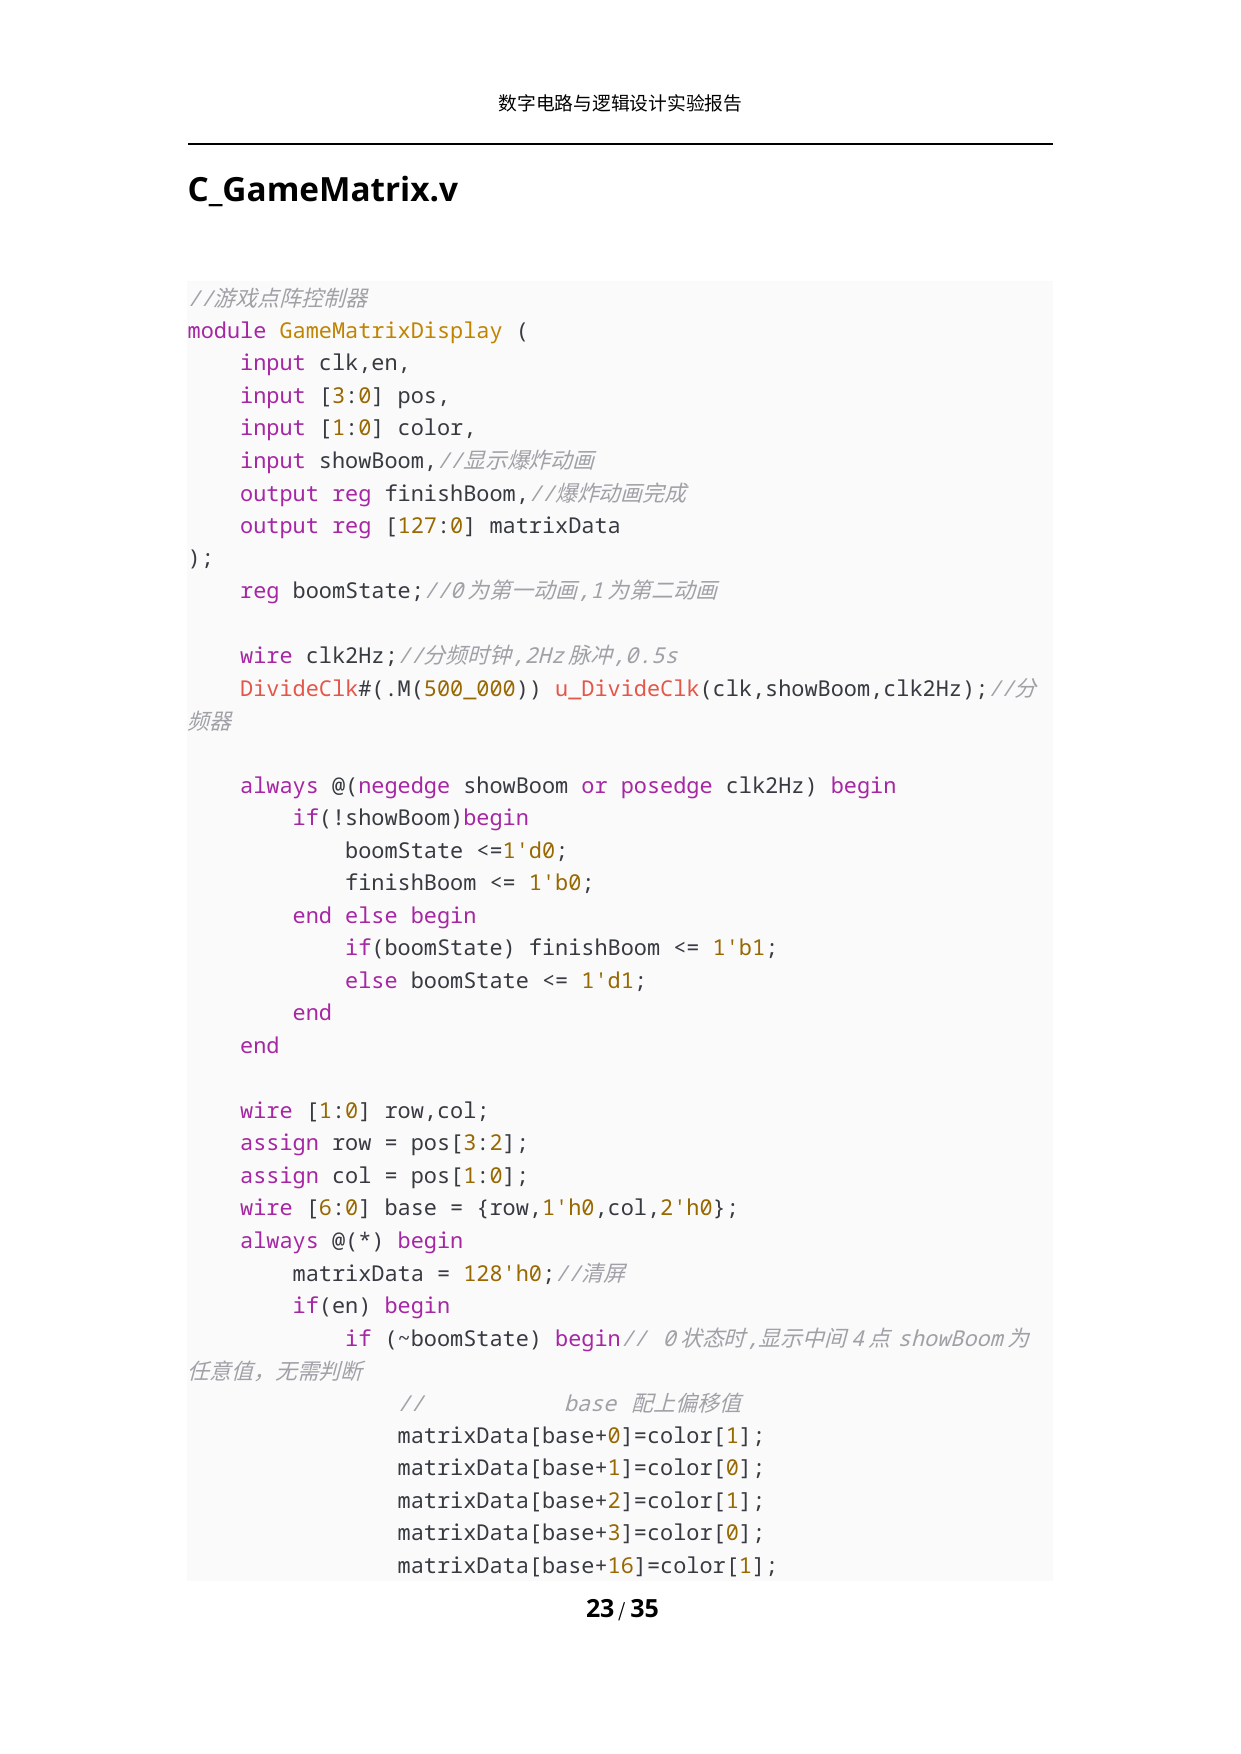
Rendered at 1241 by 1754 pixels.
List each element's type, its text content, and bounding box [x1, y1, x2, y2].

text matrixData[base+1]=color[0]; [187, 1451, 1053, 1483]
text //游戏点阵控制器 [187, 281, 1053, 313]
text reg boomState;//0为第一动画,1为第二动画 [187, 573, 1053, 606]
text if(!showBoom)begin [187, 801, 1053, 833]
text if(boomState) finishBoom <= 1'b1; [187, 931, 1053, 963]
text input showBoom,//显示爆炸动画 [187, 443, 1053, 476]
text assign col = pos[1:0]; [187, 1158, 1053, 1191]
text wire [6:0] base = {row,1'h0,col,2'h0}; [187, 1191, 1053, 1223]
text always @(negedge showBoom or posedge clk2Hz) begin [187, 768, 1053, 801]
text matrixData = 128'h0;//清屏 [187, 1256, 1053, 1288]
text output reg [127:0] matrixData [187, 508, 1053, 541]
text DivideClk#(.M(500_000)) u_DivideClk(clk,showBoom,clk2Hz);//分频器 [187, 671, 1053, 736]
text matrixData[base+2]=color[1]; [187, 1483, 1053, 1516]
text ); [187, 541, 1053, 573]
text wire [1:0] row,col; [187, 1093, 1053, 1126]
text finishBoom <= 1'b0; [187, 866, 1053, 898]
text end [187, 996, 1053, 1028]
text module GameMatrixDisplay ( [187, 313, 1053, 346]
text // base 配上偏移值 [187, 1386, 1053, 1418]
text output reg finishBoom,//爆炸动画完成 [187, 476, 1053, 508]
text end [187, 1028, 1053, 1061]
text else boomState <= 1'd1; [187, 963, 1053, 996]
text wire clk2Hz;//分频时钟,2Hz脉冲,0.5s [187, 638, 1053, 671]
text if (~boomState) begin// 0状态时,显示中间4点 showBoom为任意值，无需判断 [187, 1321, 1053, 1386]
text boomState <=1'd0; [187, 833, 1053, 866]
text input clk,en, [187, 346, 1053, 378]
text assign row = pos[3:2]; [187, 1126, 1053, 1158]
text input [1:0] color, [187, 411, 1053, 443]
text matrixData[base+0]=color[1]; [187, 1418, 1053, 1451]
text end else begin [187, 898, 1053, 931]
text input [3:0] pos, [187, 378, 1053, 411]
text always @(*) begin [187, 1223, 1053, 1256]
text if(en) begin [187, 1288, 1053, 1321]
text matrixData[base+3]=color[0]; [187, 1516, 1053, 1548]
text matrixData[base+16]=color[1]; [187, 1548, 1053, 1581]
subtitle C_GameMatrix.v [187, 156, 1053, 221]
